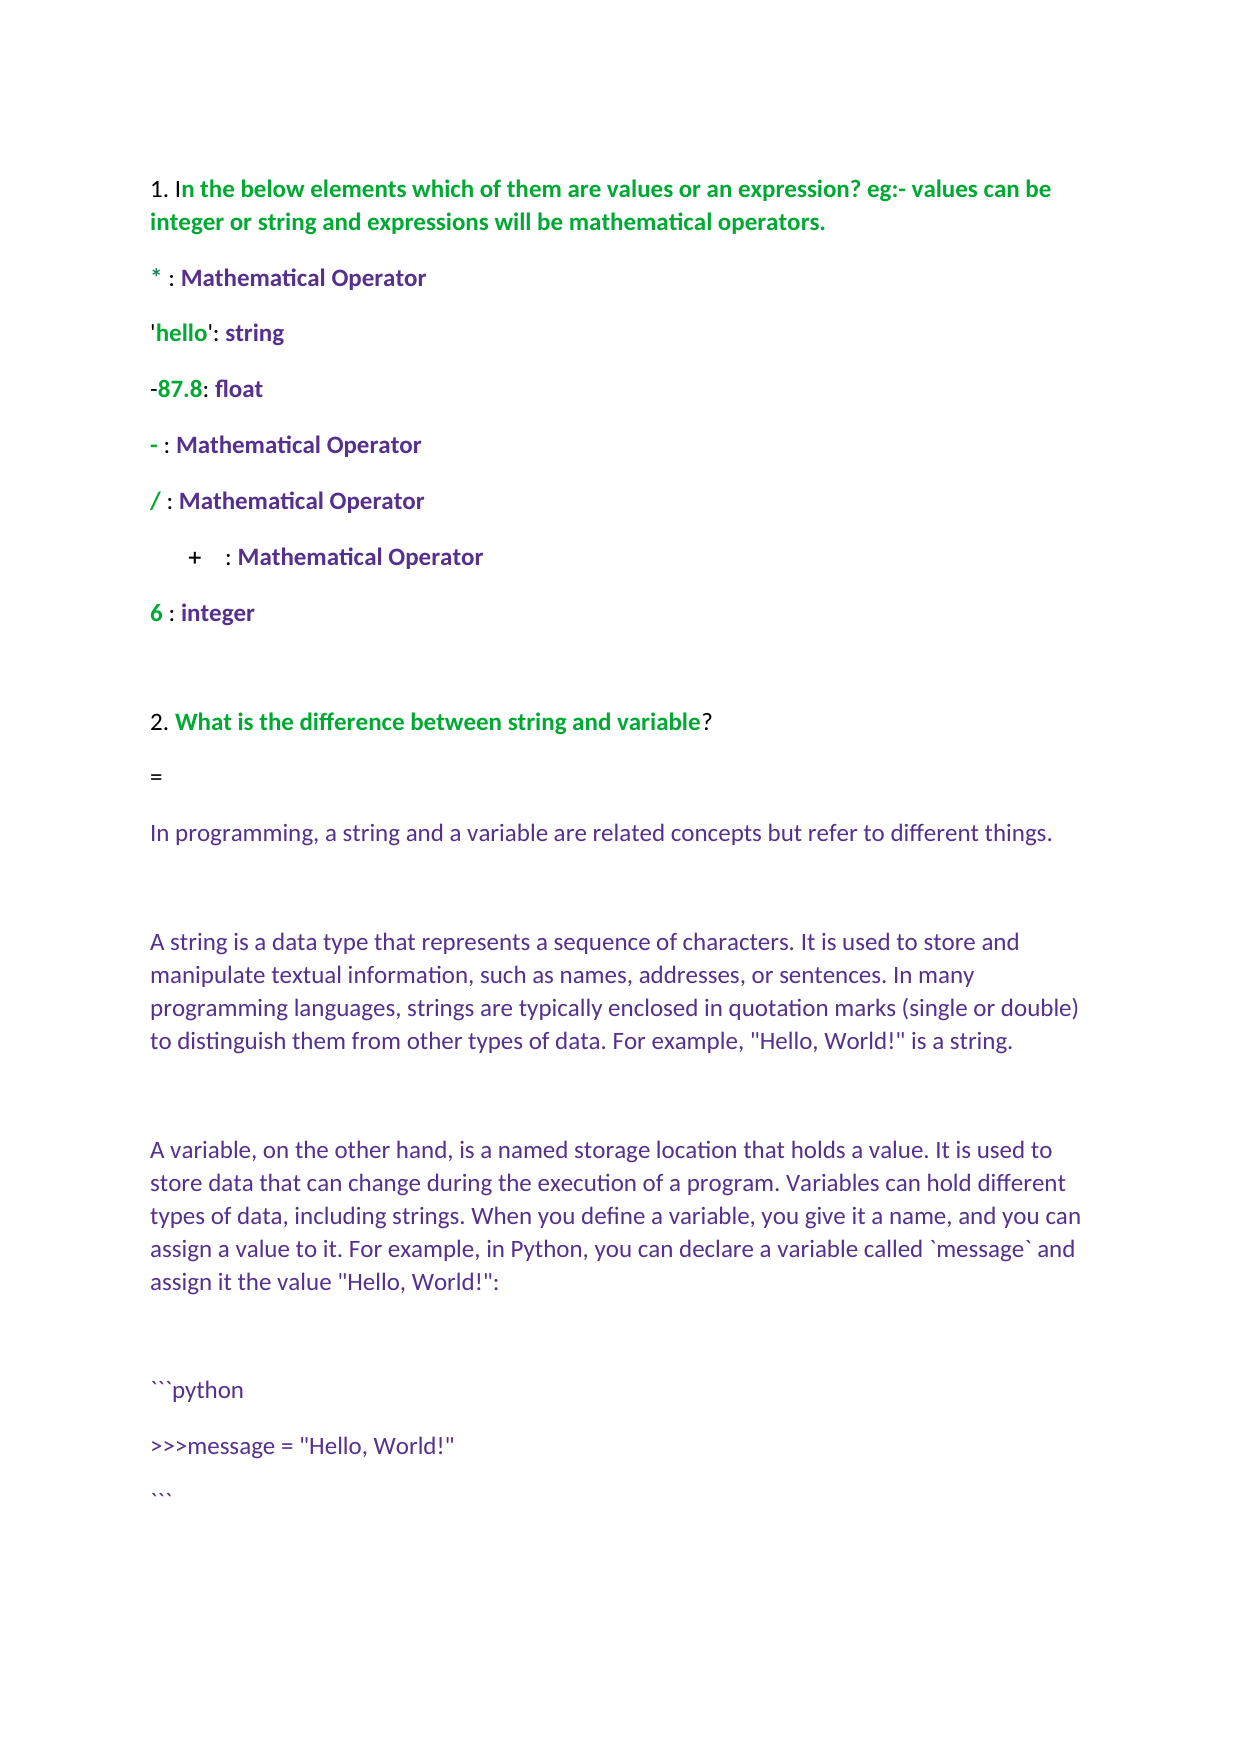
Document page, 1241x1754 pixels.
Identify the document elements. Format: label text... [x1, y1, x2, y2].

text ```python [150, 1374, 1090, 1405]
text -87.8: float [150, 373, 1090, 404]
text A string is a data type that represents a sequence of characters. It is used to store and manipulate textual information, such as names, addresses, or sentences. In many programming languages, strings are typically enclosed in quotation marks (single or double) to distinguish them from other types of data. For example, "Hello, World!" is a string. [150, 926, 1090, 1056]
text 'hello': string [150, 317, 1090, 348]
list : Mathematical Operator [187, 541, 1090, 571]
text In programming, a string and a variable are related concepts but refer to different things. [150, 817, 1090, 848]
text / : Mathematical Operator [150, 485, 1090, 516]
text A variable, on the other hand, is a named storage location that holds a value. It is used to store data that can change during the execution of a program. Variables can hold different types of data, including strings. When you define a variable, you give it a name, and you can assign a value to it. For example, in Python, you can declare a variable called `message` and assign it the value "Hello, World!": [150, 1134, 1090, 1296]
text 1. In the below elements which of them are values or an expression? eg:- values can be integer or string and expressions will be mathematical operators. [150, 173, 1090, 236]
text * : Mathematical Operator [150, 262, 1090, 292]
text - : Mathematical Operator [150, 429, 1090, 460]
text 2. What is the difference between string and variable? [150, 706, 1090, 736]
text ``` [150, 1486, 1090, 1517]
text >>>message = "Hello, World!" [150, 1430, 1090, 1461]
text = [150, 761, 1090, 792]
text 6 : integer [150, 597, 1090, 627]
